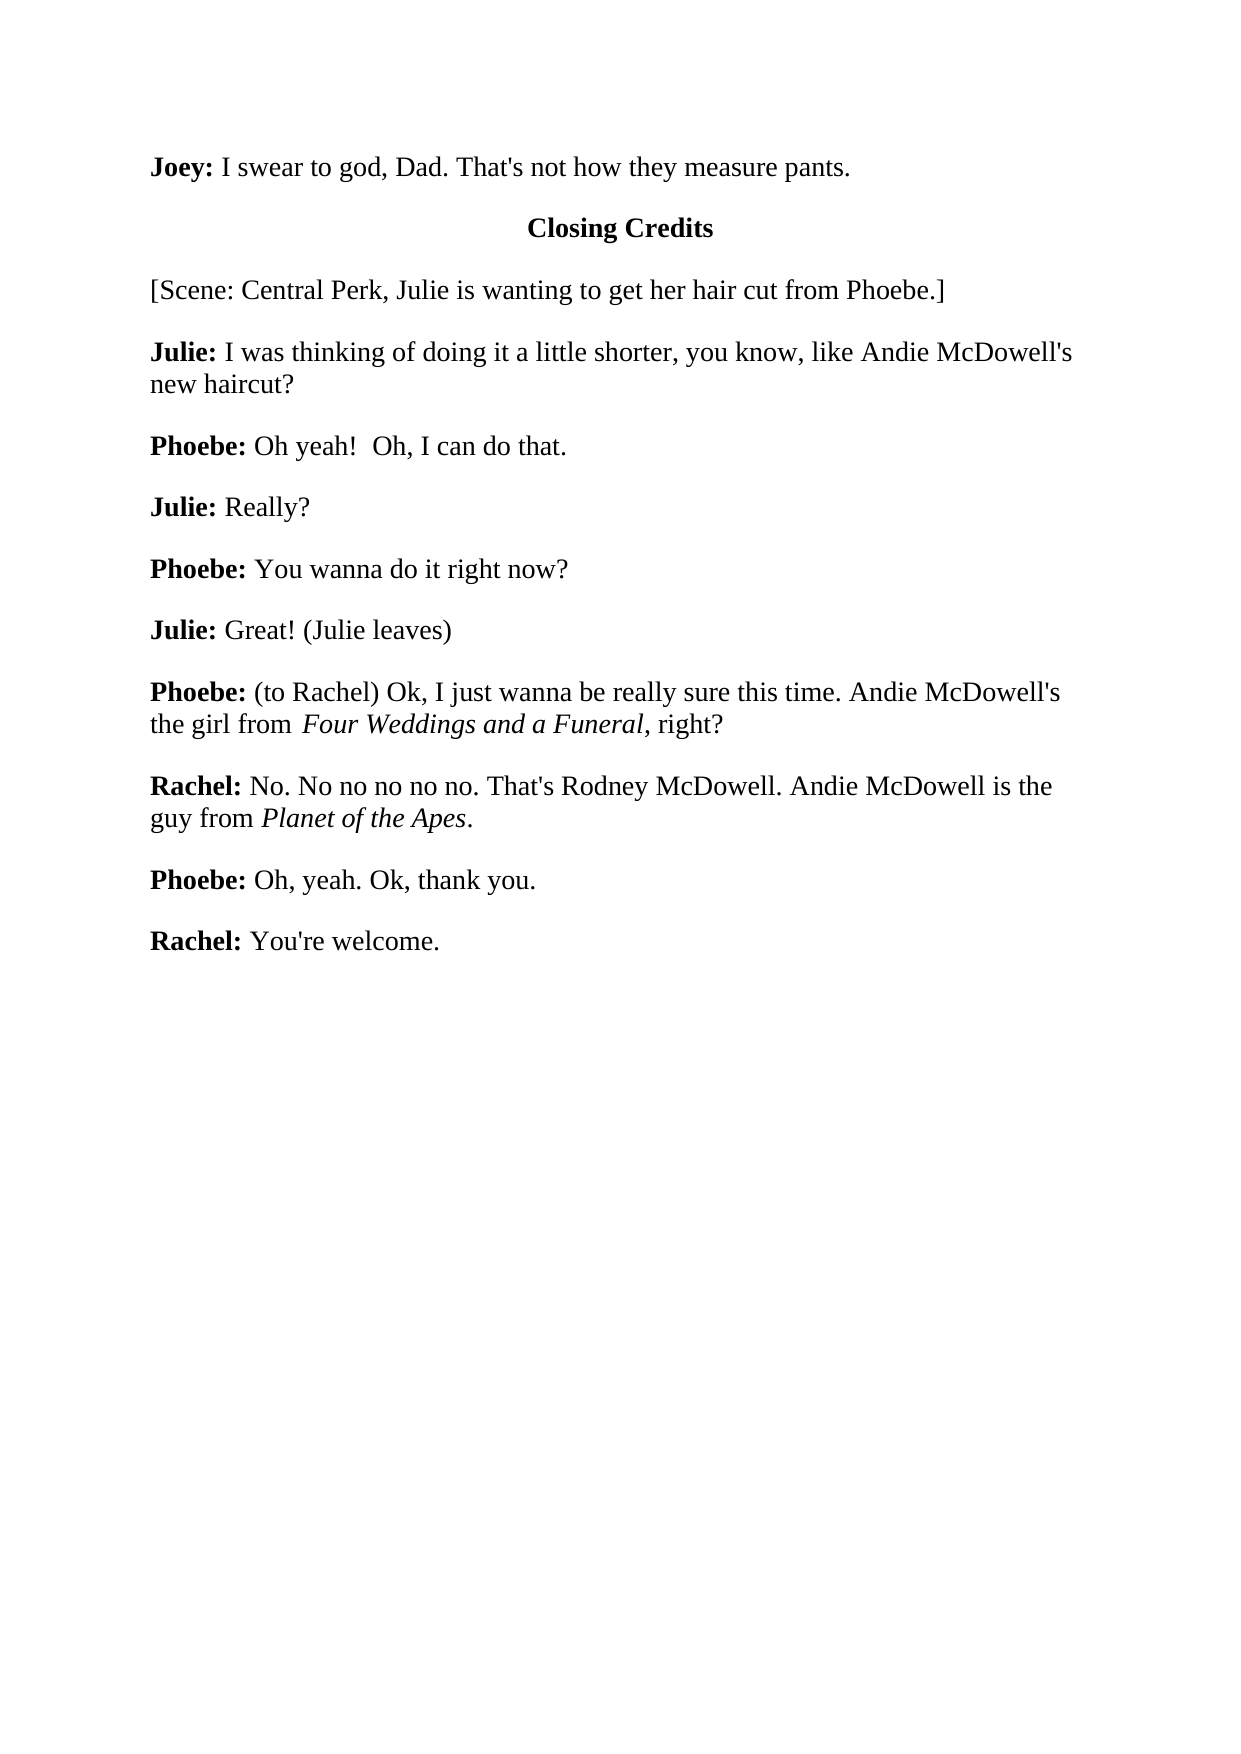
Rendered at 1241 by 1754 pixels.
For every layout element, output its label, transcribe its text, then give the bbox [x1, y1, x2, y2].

text Closing Credits [150, 212, 1090, 244]
text Julie: I was thinking of doing it a little shorter, you know, like Andie McDowell's new haircut? [150, 335, 1090, 399]
text [Scene: Central Perk, Julie is wanting to get her hair cut from Phoebe.] [150, 273, 1090, 306]
text Rachel: You're welcome. [150, 924, 1090, 957]
text Phoebe: Oh, yeah. Ok, thank you. [150, 863, 1090, 895]
text Phoebe: You wanna do it right now? [150, 552, 1090, 584]
text Phoebe: (to Rachel) Ok, I just wanna be really sure this time. Andie McDowell's the girl from Four Weddings and a Funeral, right? [150, 675, 1090, 740]
text Joey: I swear to god, Dad. That's not how they measure pants. [150, 150, 1090, 182]
text Julie: Great! (Julie leaves) [150, 613, 1090, 646]
text Phoebe: Oh yeah! Oh, I can do that. [150, 429, 1090, 461]
text Rachel: No. No no no no no. That's Rodney McDowell. Andie McDowell is the guy from Planet of the Apes. [150, 769, 1090, 834]
text Julie: Really? [150, 490, 1090, 523]
